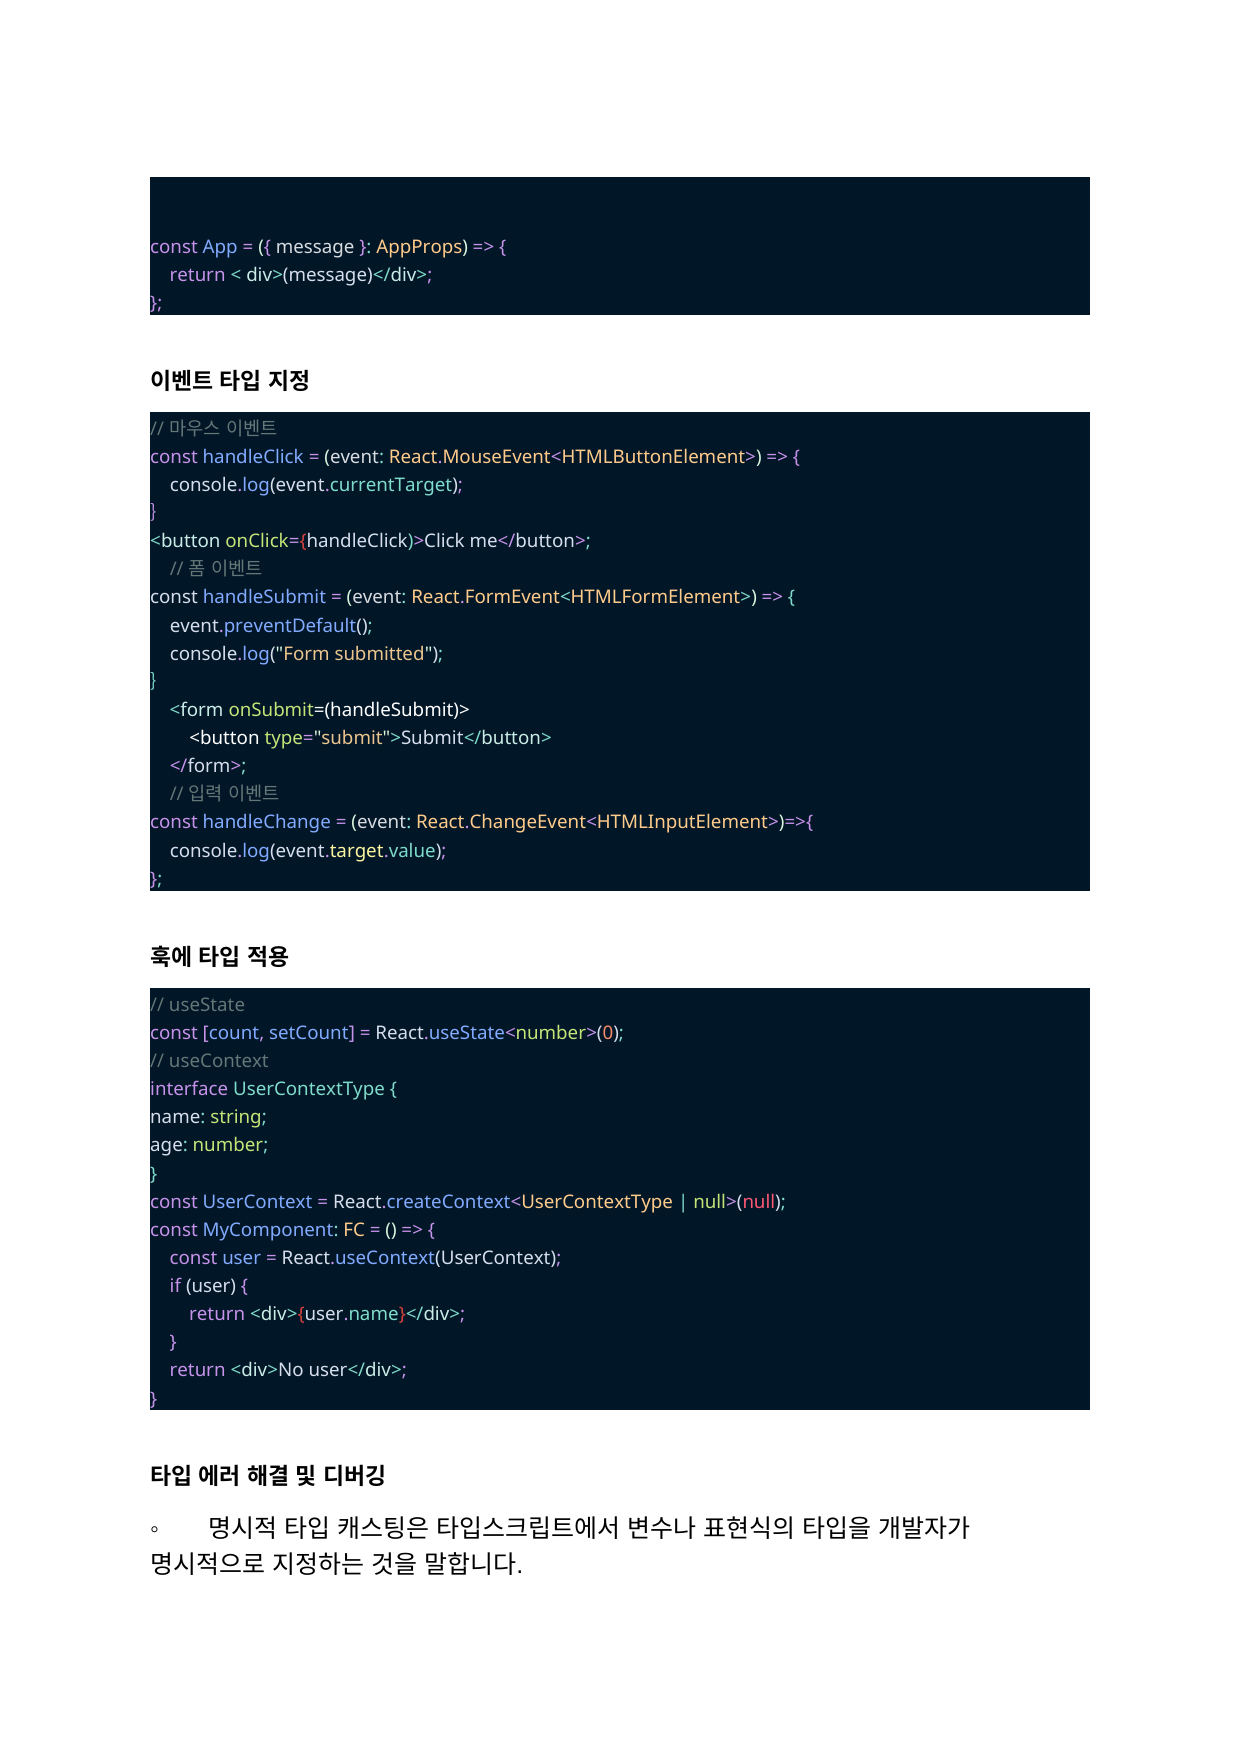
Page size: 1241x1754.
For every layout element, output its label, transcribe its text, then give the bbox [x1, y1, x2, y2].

text event.preventDefault(); [150, 609, 1090, 637]
text // useContext [150, 1045, 1090, 1073]
text return < div>(message)</div>; [150, 258, 1090, 287]
text const [count, setCount] = React.useState<number>(0); [150, 1017, 1090, 1045]
text 훅에 타입 적용 [150, 938, 1090, 972]
text return <div>{user.name}</div>; [150, 1298, 1090, 1326]
text <form onSubmit=(handleSubmit)> [150, 694, 1090, 722]
text <button onClick={handleClick)>Click me</button>; [150, 525, 1090, 553]
text } [150, 1157, 1090, 1185]
text interface UserContextType { [150, 1073, 1090, 1101]
text } [150, 1326, 1090, 1354]
text console.log(event.target.value); [150, 834, 1090, 862]
text ｝ [150, 666, 1090, 694]
text }; [150, 862, 1090, 891]
text const MyComponent: FC = () => { [150, 1213, 1090, 1242]
text 이벤트 타입 지정 [150, 363, 1090, 396]
text const App = ({ message }: AppProps) => { [150, 230, 1090, 258]
text // 폼 이벤트 [150, 553, 1090, 581]
text name: string; [150, 1101, 1090, 1129]
text const handleChange = (event: React.ChangeEvent<HTMLInputElement>)=>{ [150, 806, 1090, 834]
text // 마우스 이벤트 [150, 412, 1090, 441]
text </form>; [150, 750, 1090, 778]
text console.log("Form submitted"); [150, 637, 1090, 666]
text } [150, 1382, 1090, 1410]
list 명시적 타입 캐스팅은 타입스크립트에서 변수나 표현식의 타입을 개발자가 명시적으로 지정하는 것을 말합니다. [150, 1508, 1090, 1581]
text <button type="submit">Submit</button> [150, 722, 1090, 750]
text // useState [150, 988, 1090, 1017]
text const handleClick = (event: React.MouseEvent<HTMLButtonElement>) => { [150, 441, 1090, 469]
text const handleSubmit = (event: React.FormEvent<HTMLFormElement>) => { [150, 581, 1090, 609]
text const user = React.useContext(UserContext); [150, 1242, 1090, 1270]
text ｝ [150, 497, 1090, 525]
text 타입 에러 해결 및 디버깅 [150, 1458, 1090, 1491]
text }; [150, 287, 1090, 315]
text if (user) { [150, 1270, 1090, 1298]
text // 입력 이벤트 [150, 778, 1090, 806]
text console.log(event.currentTarget); [150, 469, 1090, 497]
text return <div>No user</div>; [150, 1354, 1090, 1382]
text const UserContext = React.createContext<UserContextType | null>(null); [150, 1185, 1090, 1213]
text age: number; [150, 1129, 1090, 1157]
